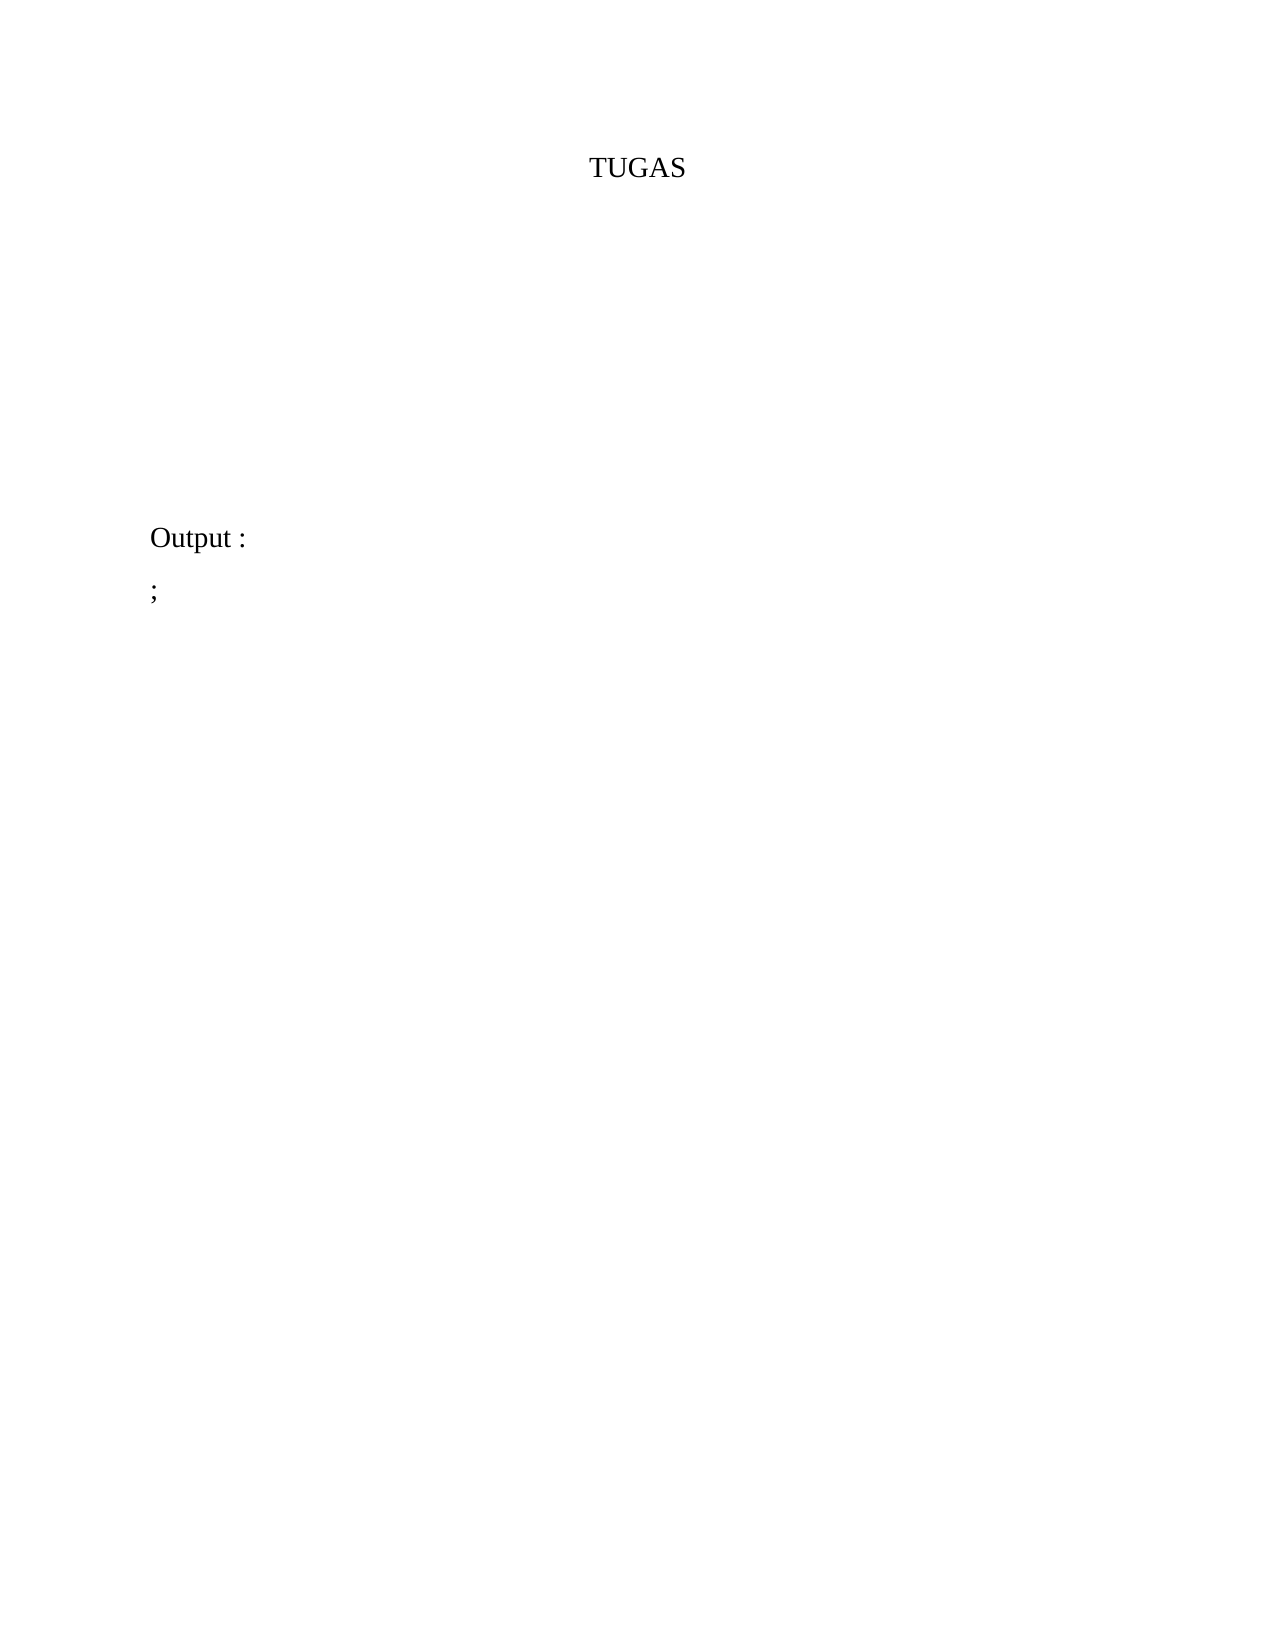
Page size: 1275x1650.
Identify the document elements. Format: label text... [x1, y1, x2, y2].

text ; [150, 572, 1125, 606]
text TUGAS [150, 150, 1125, 183]
text Output : [150, 520, 1125, 553]
